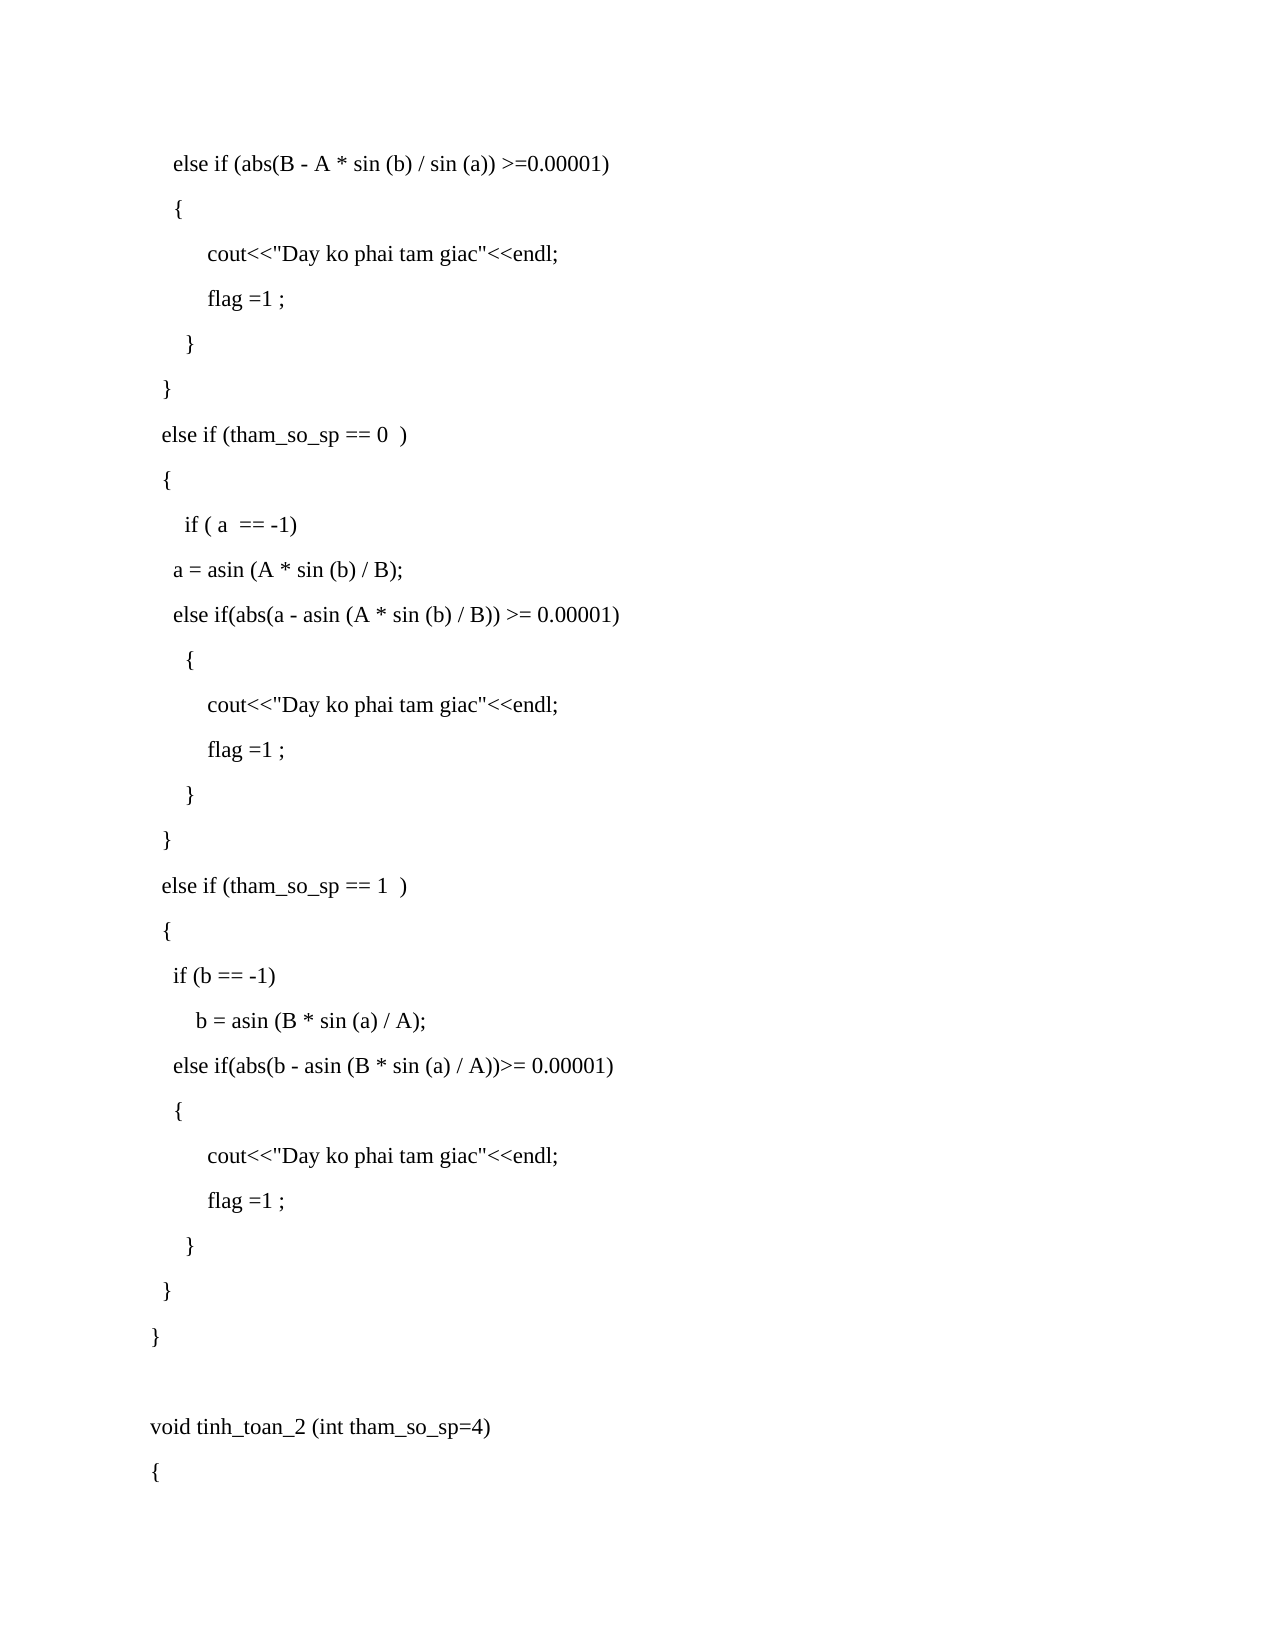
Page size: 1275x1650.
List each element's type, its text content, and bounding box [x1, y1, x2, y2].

text { [150, 466, 1125, 492]
text } [150, 1323, 1125, 1349]
text { [150, 1097, 1125, 1123]
text { [150, 646, 1125, 672]
text flag =1 ; [150, 1187, 1125, 1214]
text b = asin (B * sin (a) / A); [150, 1007, 1125, 1033]
text } [150, 330, 1125, 357]
text } [150, 1278, 1125, 1304]
text } [150, 1232, 1125, 1259]
text else if(abs(a - asin (A * sin (b) / B)) >= 0.00001) [150, 601, 1125, 627]
text { [150, 917, 1125, 943]
text else if (tham_so_sp == 1 ) [150, 872, 1125, 898]
text else if (abs(B - A * sin (b) / sin (a)) >=0.00001) [150, 150, 1125, 176]
text { [150, 195, 1125, 221]
text } [150, 781, 1125, 808]
text flag =1 ; [150, 285, 1125, 312]
text cout<<"Day ko phai tam giac"<<endl; [150, 1142, 1125, 1169]
text { [150, 1458, 1125, 1484]
text if ( a == -1) [150, 511, 1125, 537]
text flag =1 ; [150, 736, 1125, 763]
text } [150, 376, 1125, 402]
text else if(abs(b - asin (B * sin (a) / A))>= 0.00001) [150, 1052, 1125, 1078]
text void tinh_toan_2 (int tham_so_sp=4) [150, 1413, 1125, 1439]
text a = asin (A * sin (b) / B); [150, 556, 1125, 582]
text if (b == -1) [150, 962, 1125, 988]
text else if (tham_so_sp == 0 ) [150, 421, 1125, 447]
text cout<<"Day ko phai tam giac"<<endl; [150, 240, 1125, 267]
text } [150, 827, 1125, 853]
text cout<<"Day ko phai tam giac"<<endl; [150, 691, 1125, 718]
